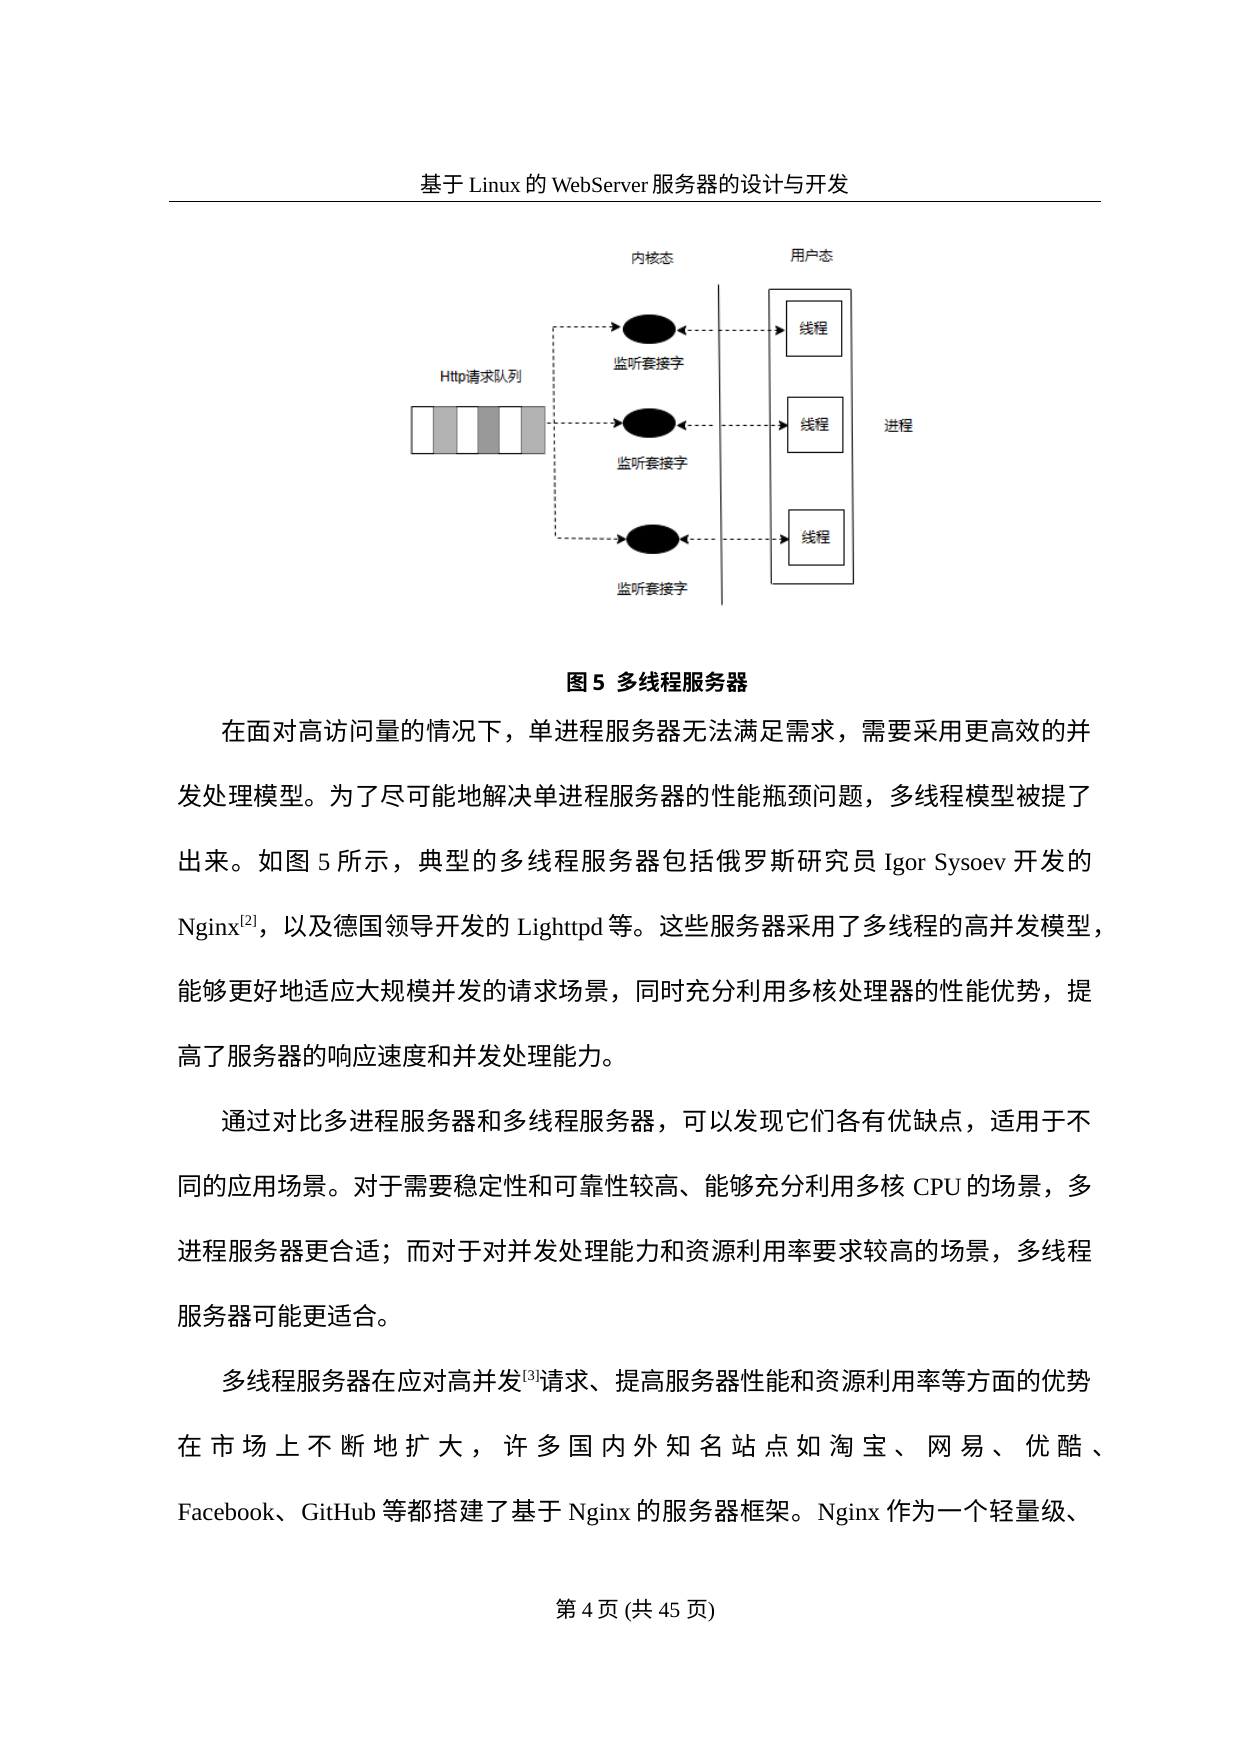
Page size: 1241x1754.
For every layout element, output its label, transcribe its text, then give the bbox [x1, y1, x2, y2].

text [177, 1347, 1092, 1542]
text 图5 多线程服务器 [177, 664, 1092, 697]
picture [386, 209, 928, 635]
text 通过对比多进程服务器和多线程服务器，可以发现它们各有优缺点，适用于不同的应用场景。对于需要稳定性和可靠性较高、能够充分利用多核CPU的场景，多进程服务器更合适；而对于对并发处理能力和资源利用率要求较高的场景，多线程服务器可能更适合。 [177, 1087, 1092, 1347]
text 在面对高访问量的情况下，单进程服务器无法满足需求，需要采用更高效的并发处理模型。为了尽可能地解决单进程服务器的性能瓶颈问题，多线程模型被提了出来。如图5所示，典型的多线程服务器包括俄罗斯研究员Igor Sysoev开发的Nginx[2]，以及德国领导开发的Lighttpd等。这些服务器采用了多线程的高并发模型，能够更好地适应大规模并发的请求场景，同时充分利用多核处理器的性能优势，提高了服务器的响应速度和并发处理能力。 [177, 697, 1092, 1087]
